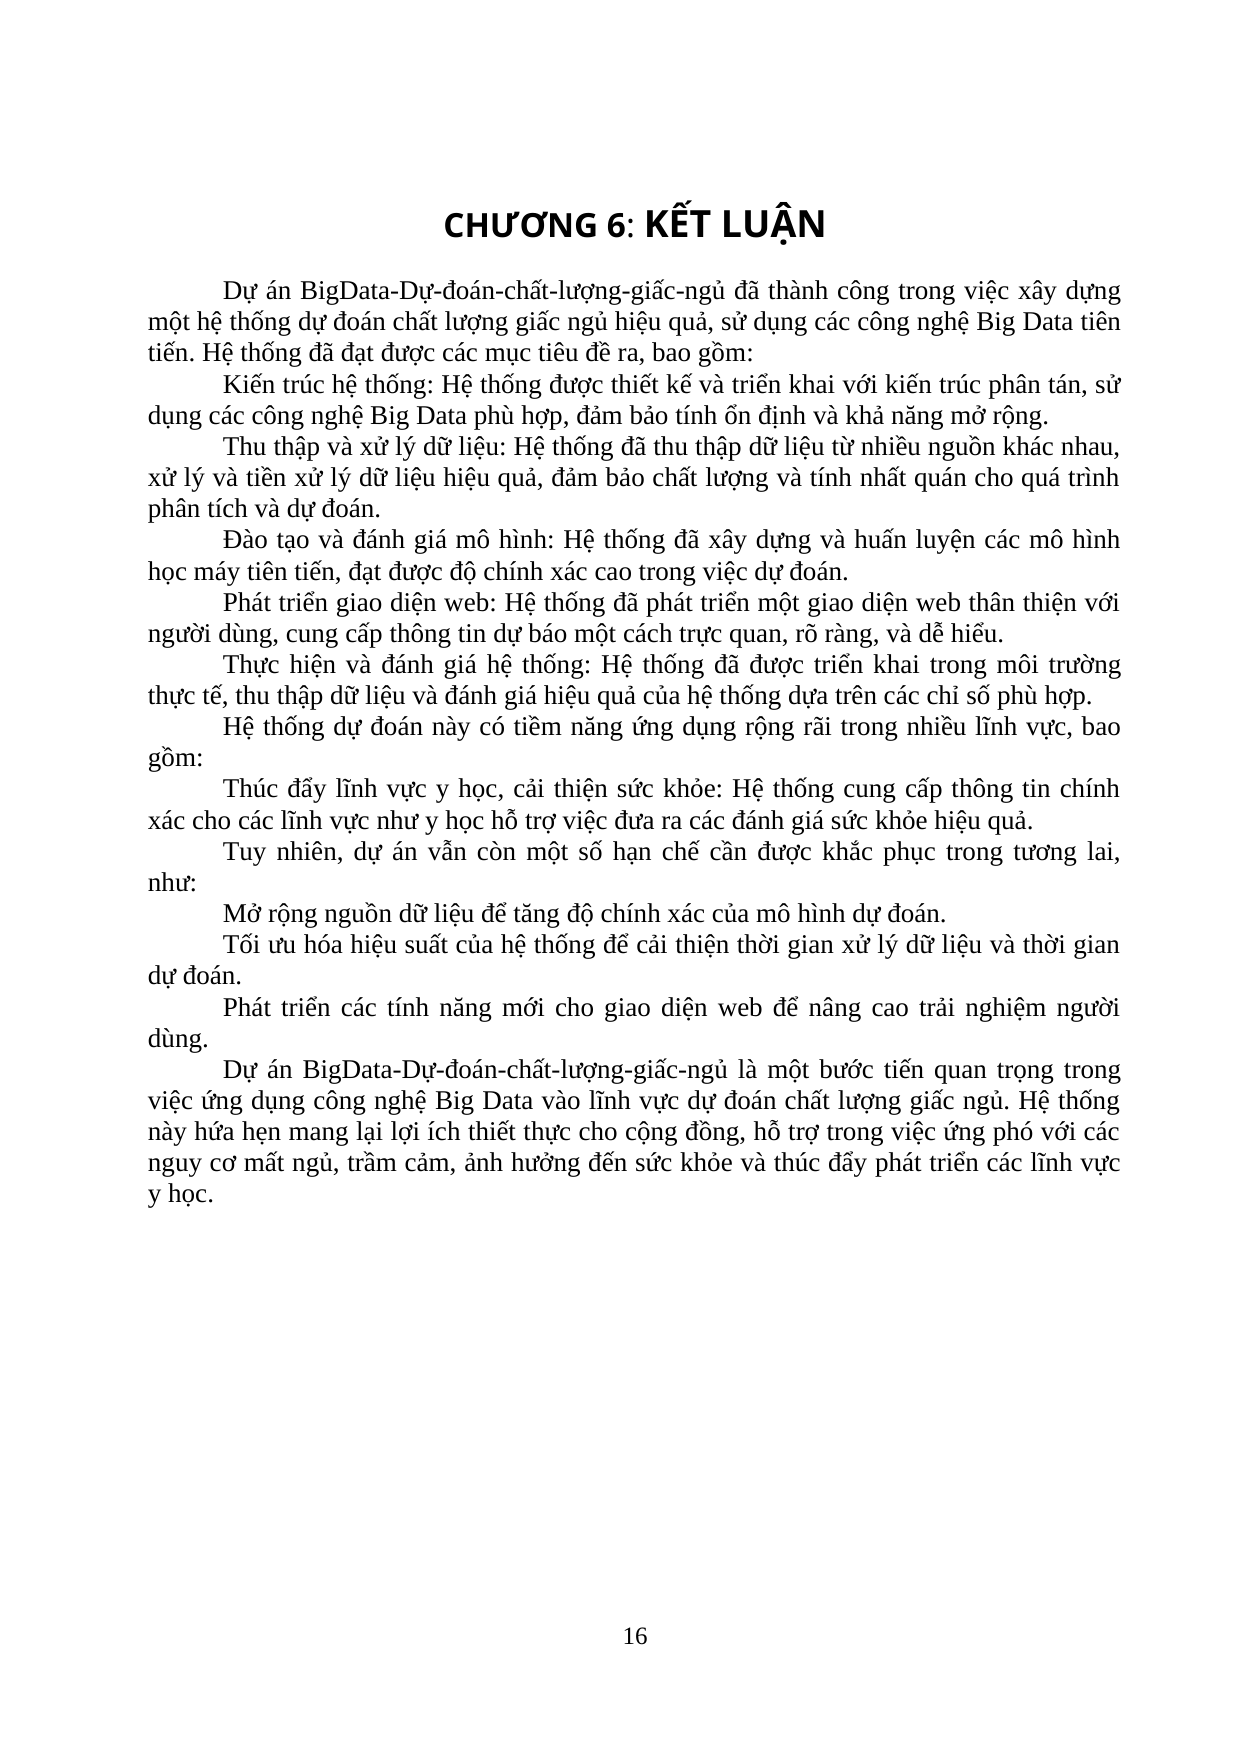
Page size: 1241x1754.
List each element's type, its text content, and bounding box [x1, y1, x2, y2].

text Tuy nhiên, dự án vẫn còn một số hạn chế cần được khắc phục trong tương lai, như: [148, 835, 1122, 897]
text Thúc đẩy lĩnh vực y học, cải thiện sức khỏe: Hệ thống cung cấp thông tin chính xác cho các lĩnh vực như y học hỗ trợ việc đưa ra các đánh giá sức khỏe hiệu quả. [148, 773, 1122, 835]
text Thu thập và xử lý dữ liệu: Hệ thống đã thu thập dữ liệu từ nhiều nguồn khác nhau, xử lý và tiền xử lý dữ liệu hiệu quả, đảm bảo chất lượng và tính nhất quán cho quá trình phân tích và dự đoán. [148, 430, 1122, 523]
text Tối ưu hóa hiệu suất của hệ thống để cải thiện thời gian xử lý dữ liệu và thời gian dự đoán. [148, 928, 1122, 991]
text Dự án BigData-Dự-đoán-chất-lượng-giấc-ngủ là một bước tiến quan trọng trong việc ứng dụng công nghệ Big Data vào lĩnh vực dự đoán chất lượng giấc ngủ. Hệ thống này hứa hẹn mang lại lợi ích thiết thực cho cộng đồng, hỗ trợ trong việc ứng phó với các nguy cơ mất ngủ, trầm cảm, ảnh hưởng đến sức khỏe và thúc đẩy phát triển các lĩnh vực y học. [148, 1053, 1122, 1209]
text Phát triển giao diện web: Hệ thống đã phát triển một giao diện web thân thiện với người dùng, cung cấp thông tin dự báo một cách trực quan, rõ ràng, và dễ hiểu. [148, 586, 1122, 648]
text Phát triển các tính năng mới cho giao diện web để nâng cao trải nghiệm người dùng. [148, 991, 1122, 1053]
text Kiến trúc hệ thống: Hệ thống được thiết kế và triển khai với kiến trúc phân tán, sử dụng các công nghệ Big Data phù hợp, đảm bảo tính ổn định và khả năng mở rộng. [148, 368, 1122, 430]
text Thực hiện và đánh giá hệ thống: Hệ thống đã được triển khai trong môi trường thực tế, thu thập dữ liệu và đánh giá hiệu quả của hệ thống dựa trên các chỉ số phù hợp. [148, 648, 1122, 710]
text Dự án BigData-Dự-đoán-chất-lượng-giấc-ngủ đã thành công trong việc xây dựng một hệ thống dự đoán chất lượng giấc ngủ hiệu quả, sử dụng các công nghệ Big Data tiên tiến. Hệ thống đã đạt được các mục tiêu đề ra, bao gồm: [148, 274, 1122, 368]
subtitle CHƯƠNG 6: KẾT LUẬN [148, 198, 1122, 249]
text Đào tạo và đánh giá mô hình: Hệ thống đã xây dựng và huấn luyện các mô hình học máy tiên tiến, đạt được độ chính xác cao trong việc dự đoán. [148, 523, 1122, 586]
text Mở rộng nguồn dữ liệu để tăng độ chính xác của mô hình dự đoán. [148, 897, 1122, 928]
text Hệ thống dự đoán này có tiềm năng ứng dụng rộng rãi trong nhiều lĩnh vực, bao gồm: [148, 710, 1122, 773]
